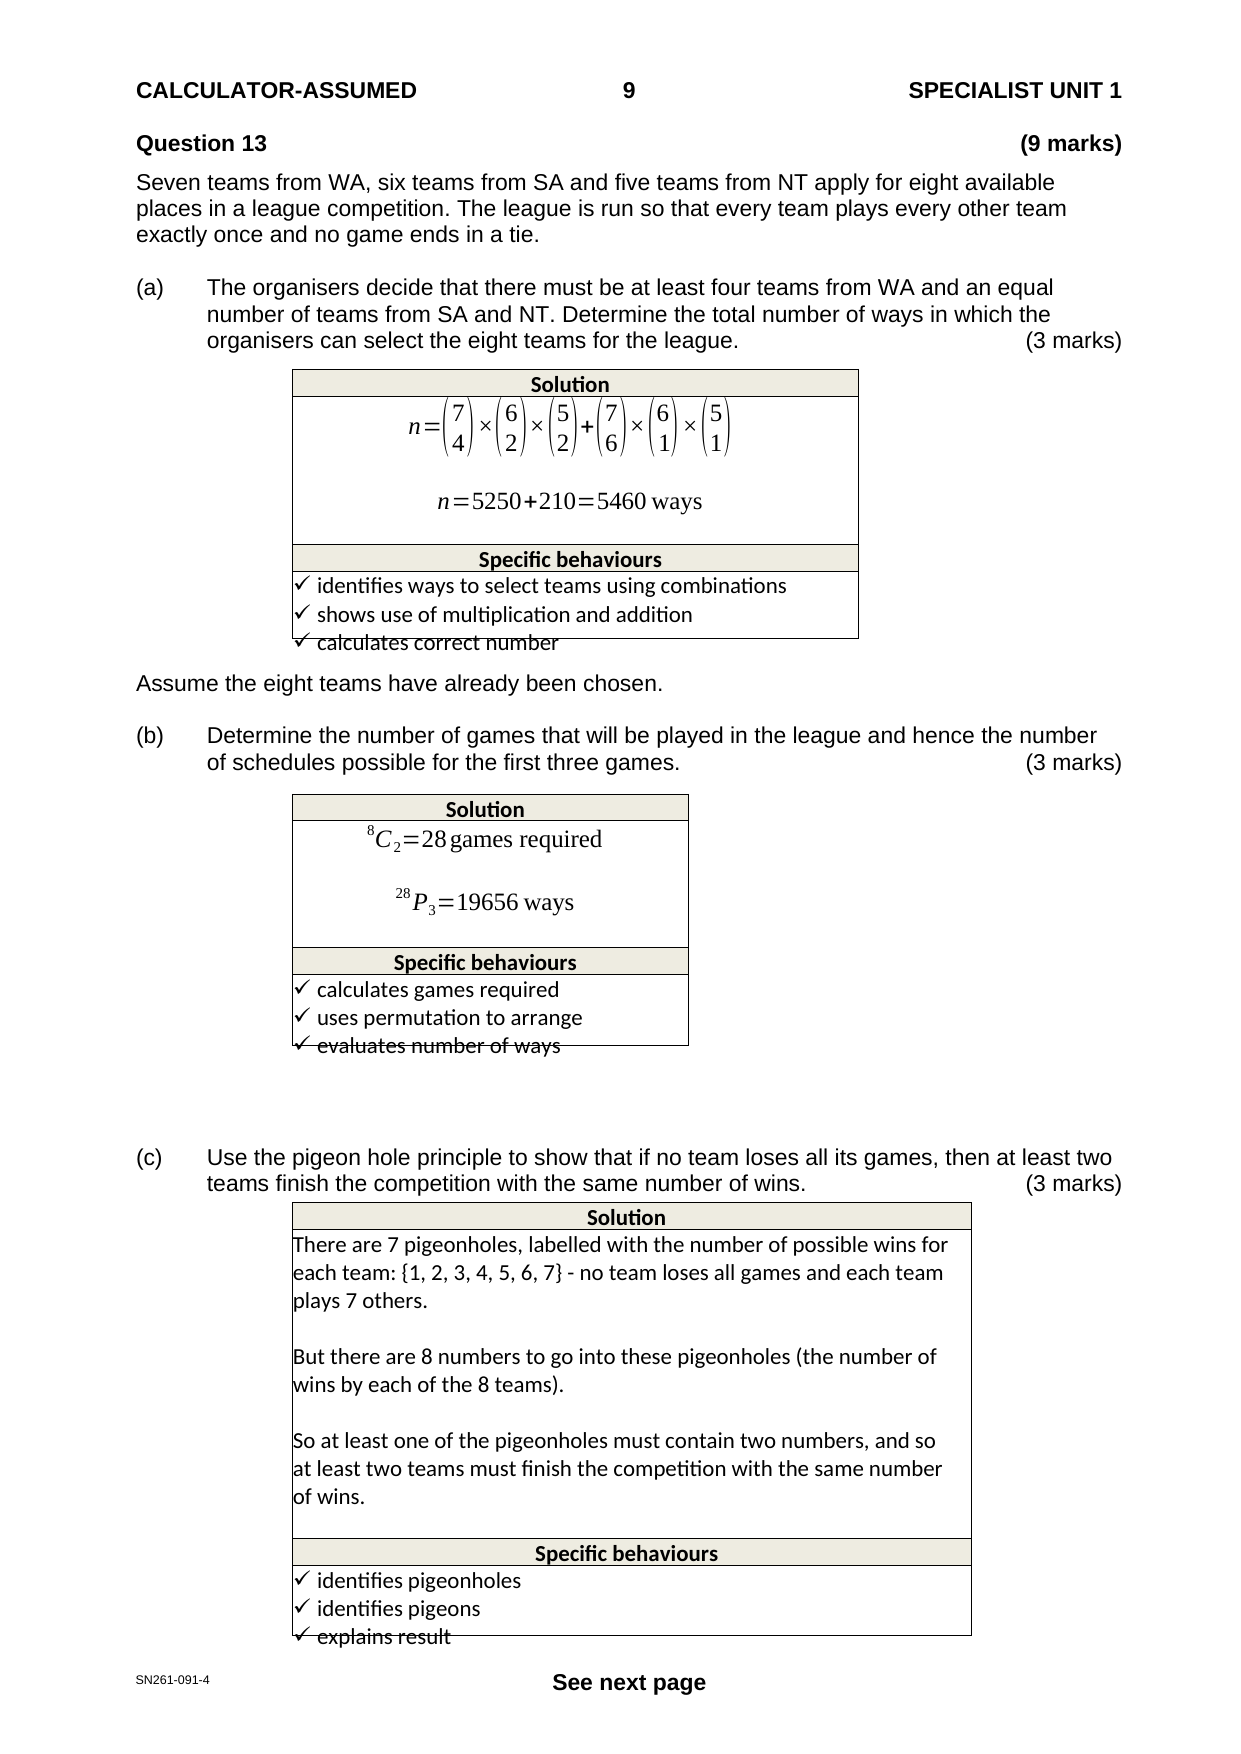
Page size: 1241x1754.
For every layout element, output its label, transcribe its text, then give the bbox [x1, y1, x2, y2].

text Seven teams from WA, six teams from SA and five teams from NT apply for eight available places in a league competition. The league is run so that every team plays every other team exactly once and no game ends in a tie. [136, 169, 1122, 248]
text (c) Use the pigeon hole principle to show that if no team loses all its games, then at least two teams finish the competition with the same number of wins. (3 marks) [136, 1144, 1122, 1197]
text (a) The organisers decide that there must be at least four teams from WA and an equal number of teams from SA and NT. Determine the total number of ways in which the organisers can select the eight teams for the league. (3 marks) [136, 274, 1122, 353]
text Question 13 (9 marks) [136, 130, 1122, 156]
text (b) Determine the number of games that will be played in the league and hence the number of schedules possible for the first three games. (3 marks) [136, 722, 1122, 775]
text Assume the eight teams have already been chosen. [136, 669, 1122, 696]
